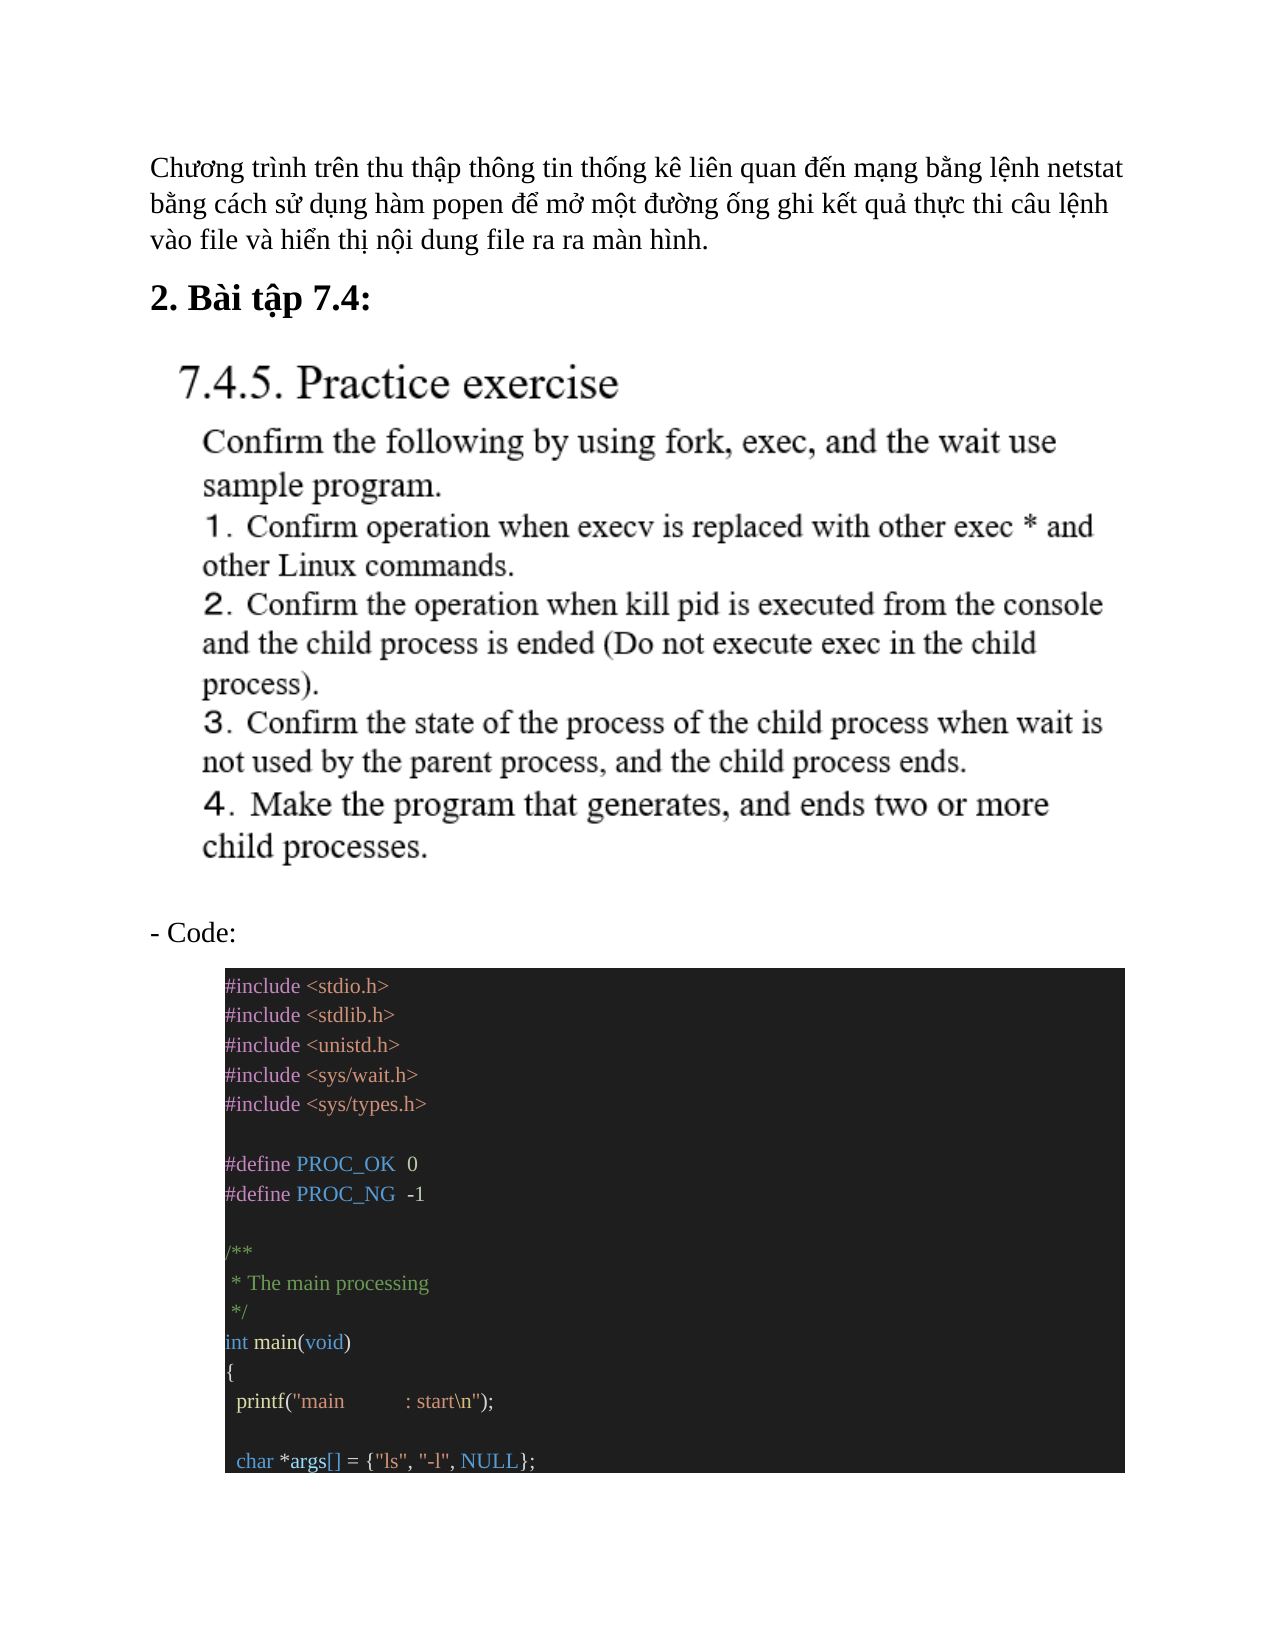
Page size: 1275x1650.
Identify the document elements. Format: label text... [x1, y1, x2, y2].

picture [150, 338, 1125, 897]
text #include <sys/types.h> [225, 1087, 1125, 1117]
text char *args[] = {"ls", "-l", NULL}; [225, 1443, 1125, 1473]
text #define PROC_OK 0 [225, 1146, 1125, 1176]
text - Code: [150, 915, 1125, 949]
text #include <sys/wait.h> [225, 1057, 1125, 1087]
text #include <stdio.h> [225, 968, 1125, 998]
text */ [225, 1295, 1125, 1324]
text Chương trình trên thu thập thông tin thống kê liên quan đến mạng bằng lệnh netstat bằng cách sử dụng hàm popen để mở một đường ống ghi kết quả thực thi câu lệnh vào file và hiển thị nội dung file ra ra màn hình. [150, 150, 1125, 256]
text printf("main : start\n"); [225, 1384, 1125, 1413]
text #include <unistd.h> [225, 1028, 1125, 1057]
text * The main processing [225, 1265, 1125, 1295]
text #include <stdlib.h> [225, 998, 1125, 1028]
text int main(void) [225, 1324, 1125, 1354]
text { [225, 1354, 1125, 1384]
text 2. Bài tập 7.4: [150, 275, 1125, 318]
text /** [225, 1235, 1125, 1265]
text #define PROC_NG -1 [225, 1176, 1125, 1206]
